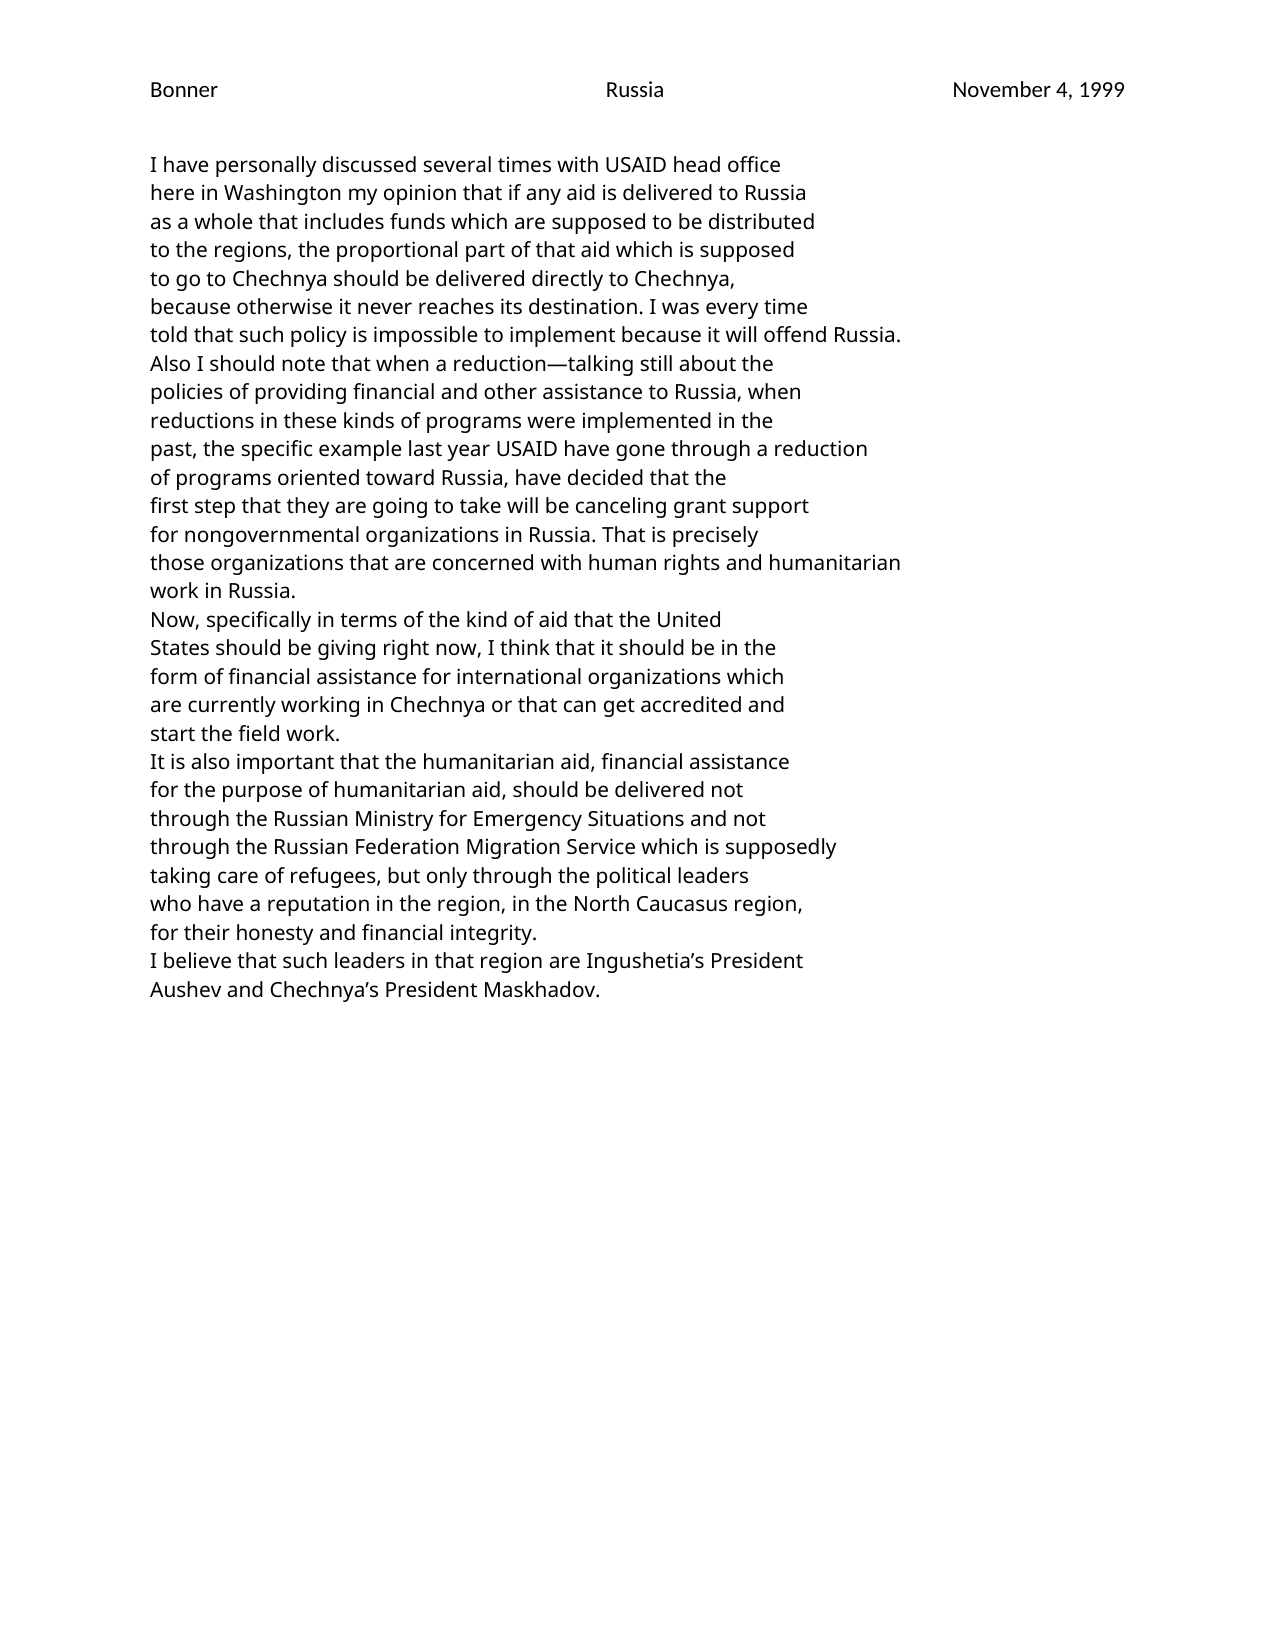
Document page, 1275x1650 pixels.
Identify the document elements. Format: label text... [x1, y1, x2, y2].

text taking care of refugees, but only through the political leaders [150, 861, 1125, 889]
text for the purpose of humanitarian aid, should be delivered not [150, 776, 1125, 804]
text through the Russian Federation Migration Service which is supposedly [150, 832, 1125, 861]
text of programs oriented toward Russia, have decided that the [150, 463, 1125, 491]
text first step that they are going to take will be canceling grant support [150, 491, 1125, 520]
text told that such policy is impossible to implement because it will offend Russia. [150, 321, 1125, 349]
text form of financial assistance for international organizations which [150, 662, 1125, 690]
text policies of providing financial and other assistance to Russia, when [150, 377, 1125, 406]
text to the regions, the proportional part of that aid which is supposed [150, 235, 1125, 264]
text here in Washington my opinion that if any aid is delivered to Russia [150, 178, 1125, 207]
text as a whole that includes funds which are supposed to be distributed [150, 207, 1125, 235]
text for nongovernmental organizations in Russia. That is precisely [150, 520, 1125, 548]
text I believe that such leaders in that region are Ingushetia’s President [150, 946, 1125, 975]
text start the field work. [150, 719, 1125, 747]
text work in Russia. [150, 577, 1125, 605]
text reductions in these kinds of programs were implemented in the [150, 406, 1125, 434]
text are currently working in Chechnya or that can get accredited and [150, 690, 1125, 719]
text I have personally discussed several times with USAID head office [150, 150, 1125, 178]
text Also I should note that when a reduction—talking still about the [150, 349, 1125, 377]
text those organizations that are concerned with human rights and humanitarian [150, 548, 1125, 577]
text States should be giving right now, I think that it should be in the [150, 633, 1125, 662]
text Aushev and Chechnya’s President Maskhadov. [150, 975, 1125, 1003]
text because otherwise it never reaches its destination. I was every time [150, 292, 1125, 321]
text to go to Chechnya should be delivered directly to Chechnya, [150, 264, 1125, 292]
text Now, specifically in terms of the kind of aid that the United [150, 605, 1125, 633]
text for their honesty and financial integrity. [150, 918, 1125, 946]
text It is also important that the humanitarian aid, financial assistance [150, 747, 1125, 776]
text past, the specific example last year USAID have gone through a reduction [150, 434, 1125, 463]
text through the Russian Ministry for Emergency Situations and not [150, 804, 1125, 832]
text who have a reputation in the region, in the North Caucasus region, [150, 889, 1125, 918]
